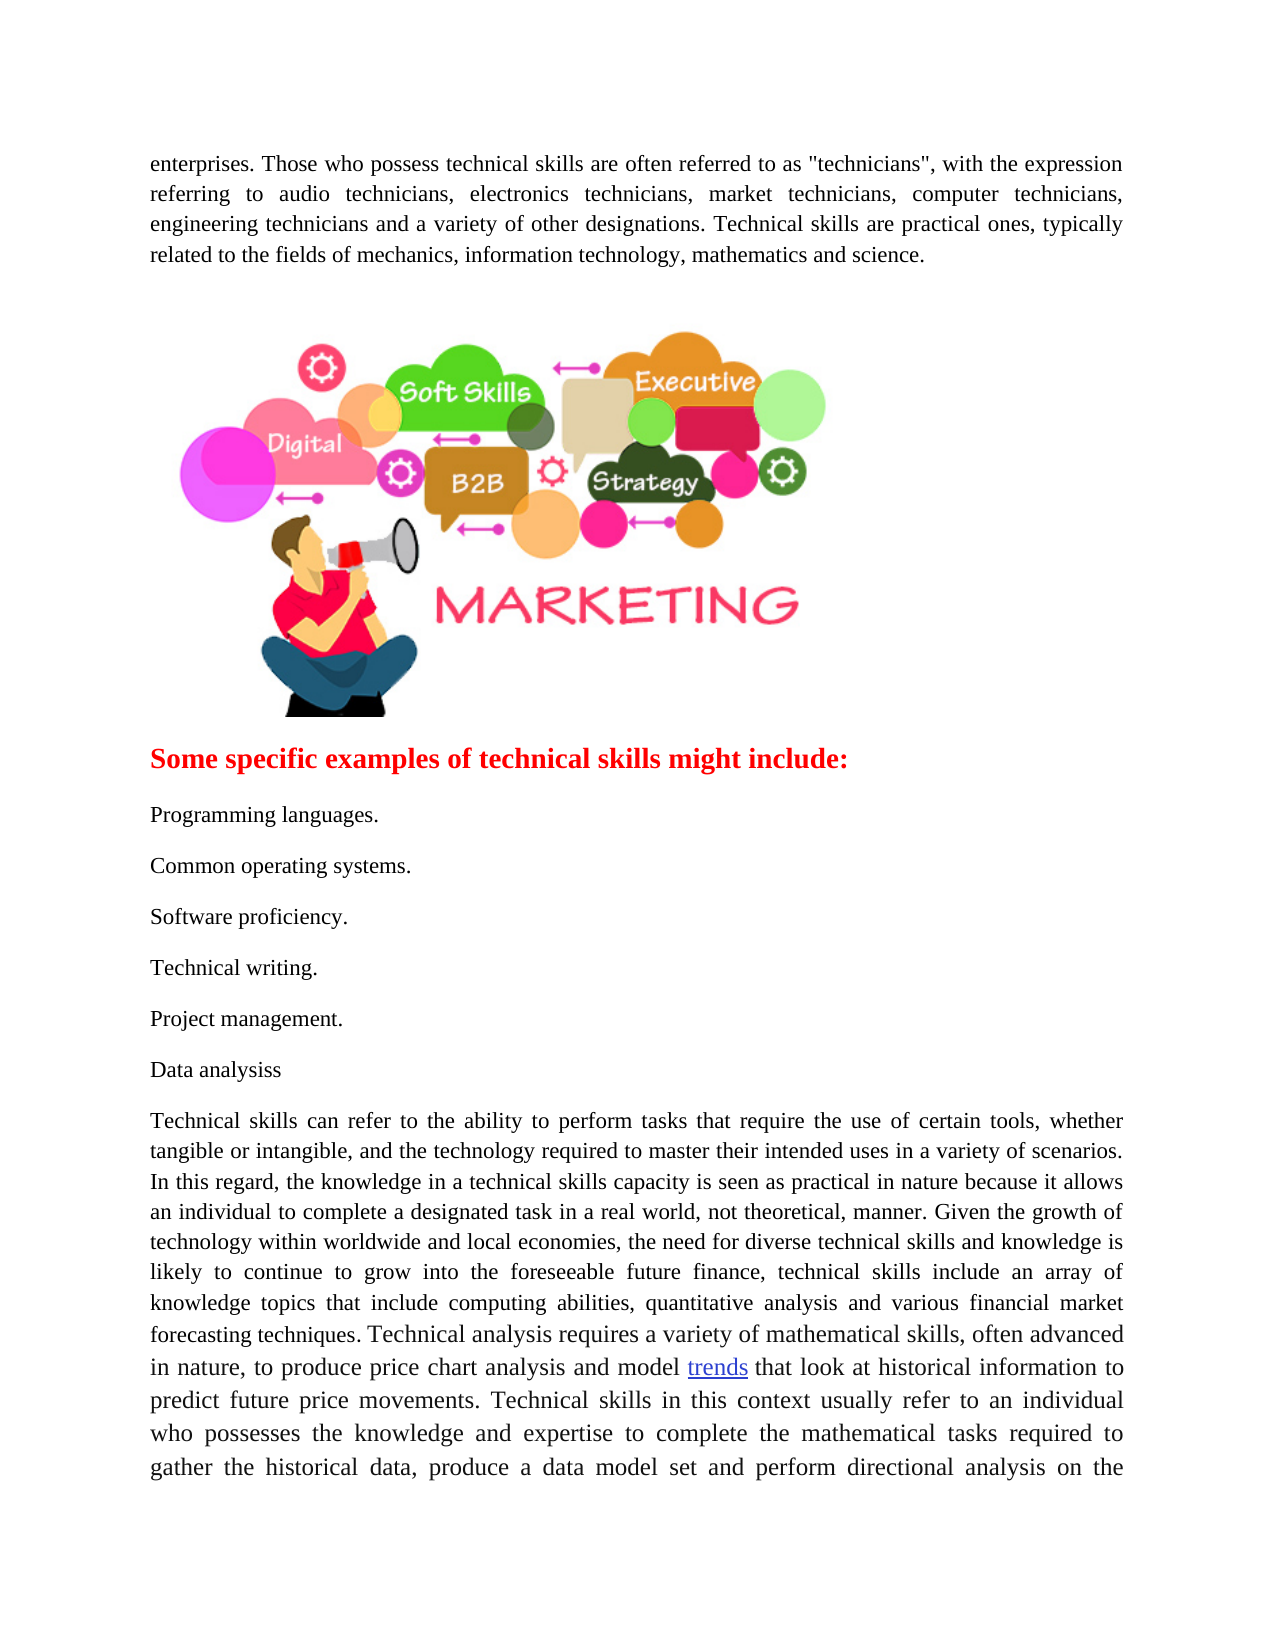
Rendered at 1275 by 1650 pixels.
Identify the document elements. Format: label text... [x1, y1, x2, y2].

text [150, 150, 1125, 267]
text Common operating systems. [150, 852, 1125, 878]
text Data analysiss [150, 1056, 1125, 1083]
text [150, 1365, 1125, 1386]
text Project management. [150, 1005, 1125, 1032]
text Technical writing. [150, 954, 1125, 981]
picture [150, 291, 846, 717]
text Software proficiency. [150, 903, 1125, 929]
text Some specific examples of technical skills might include: [150, 742, 1125, 775]
text Programming languages. [150, 801, 1125, 827]
